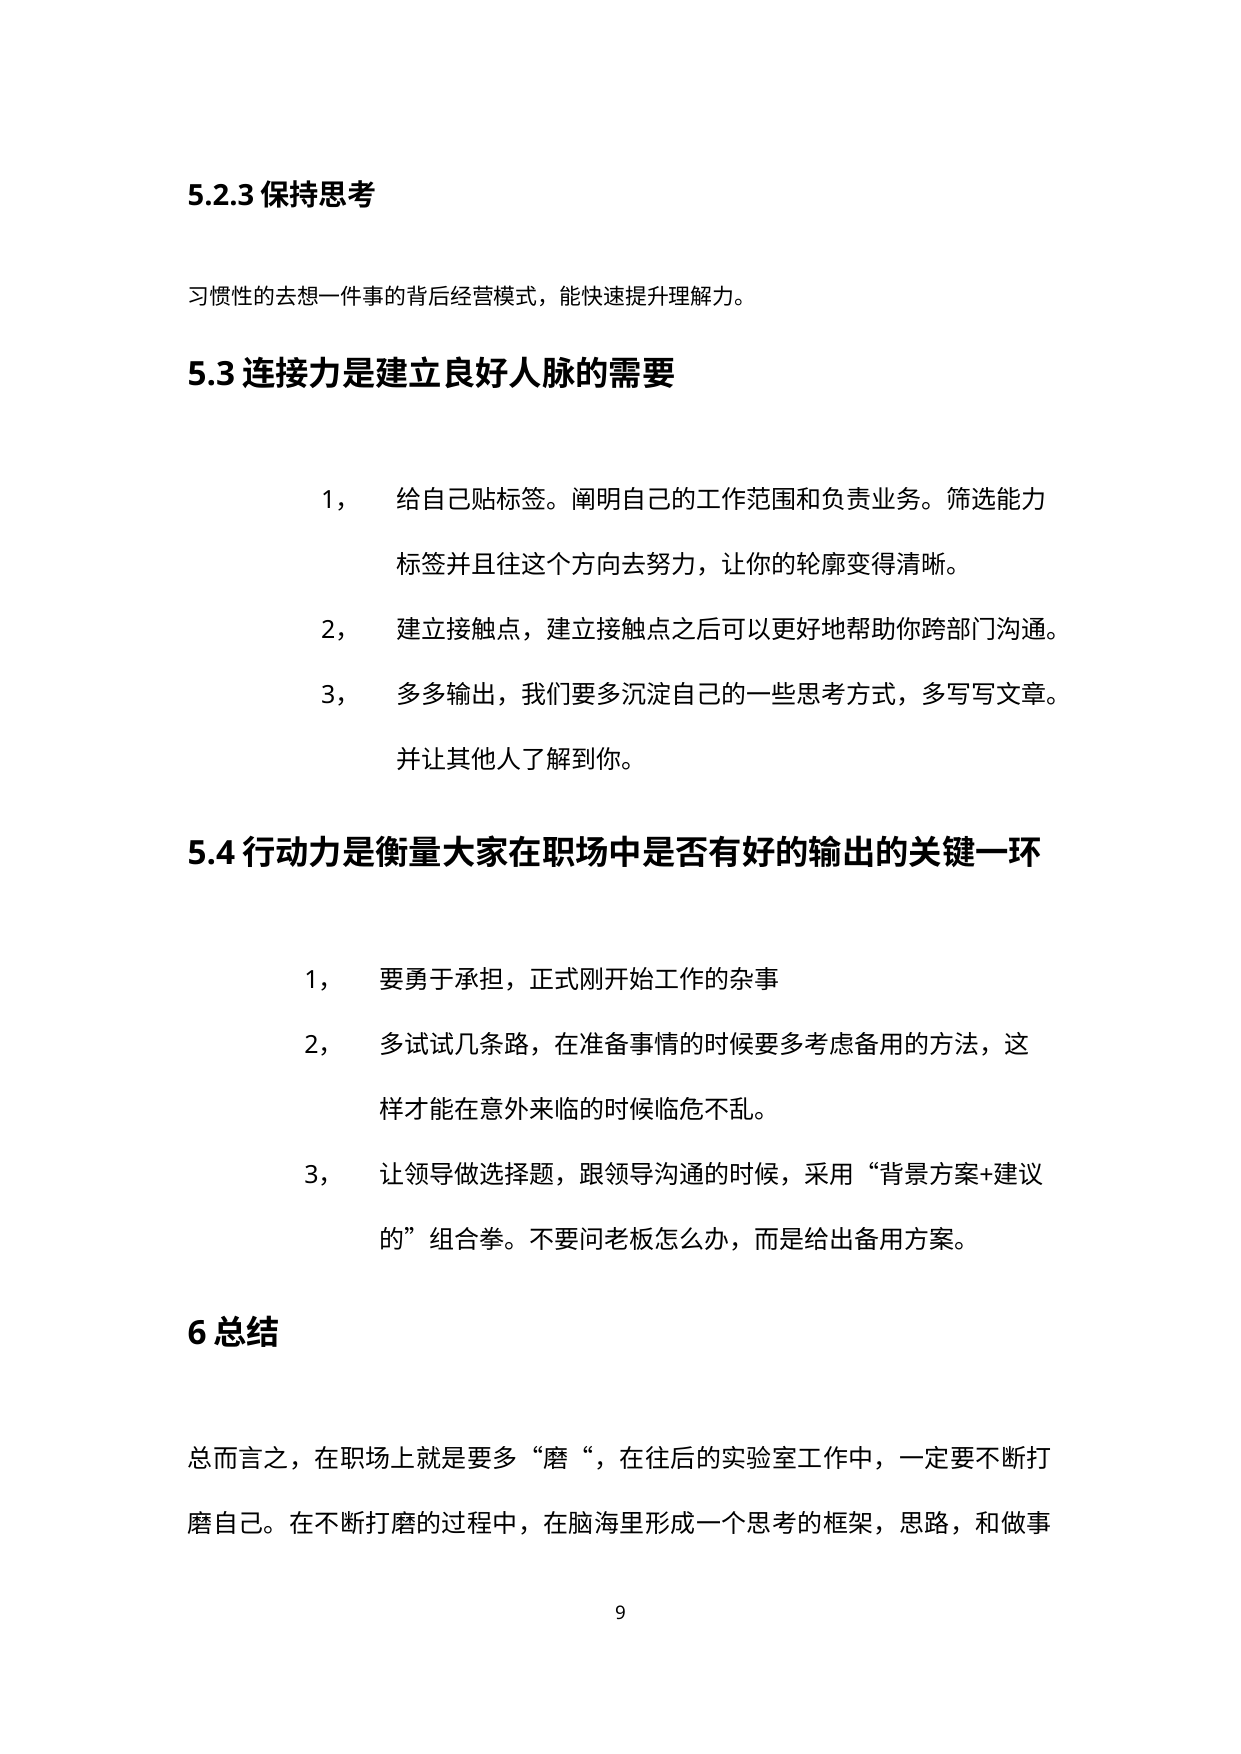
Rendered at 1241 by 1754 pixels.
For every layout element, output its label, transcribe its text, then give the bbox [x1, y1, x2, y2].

list 多试试几条路，在准备事情的时候要多考虑备用的方法，这样才能在意外来临的时候临危不乱。 [304, 1010, 1053, 1140]
list 让领导做选择题，跟领导沟通的时候，采用“背景方案+建议的”组合拳。不要问老板怎么办，而是给出备用方案。 [304, 1140, 1053, 1270]
subtitle 5.2.3保持思考 [187, 160, 1053, 225]
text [187, 1424, 1053, 1554]
list 多多输出，我们要多沉淀自己的一些思考方式，多写写文章。并让其他人了解到你。 [321, 661, 1053, 791]
list 建立接触点，建立接触点之后可以更好地帮助你跨部门沟通。 [321, 596, 1053, 661]
subtitle 6总结 [187, 1297, 1053, 1362]
subtitle 5.4行动力是衡量大家在职场中是否有好的输出的关键一环 [187, 818, 1053, 883]
list 给自己贴标签。阐明自己的工作范围和负责业务。筛选能力标签并且往这个方向去努力，让你的轮廓变得清晰。 [321, 466, 1053, 596]
list 要勇于承担，正式刚开始工作的杂事 [304, 945, 1053, 1010]
text 习惯性的去想一件事的背后经营模式，能快速提升理解力。 [187, 279, 1053, 311]
subtitle 5.3连接力是建立良好人脉的需要 [187, 338, 1053, 403]
